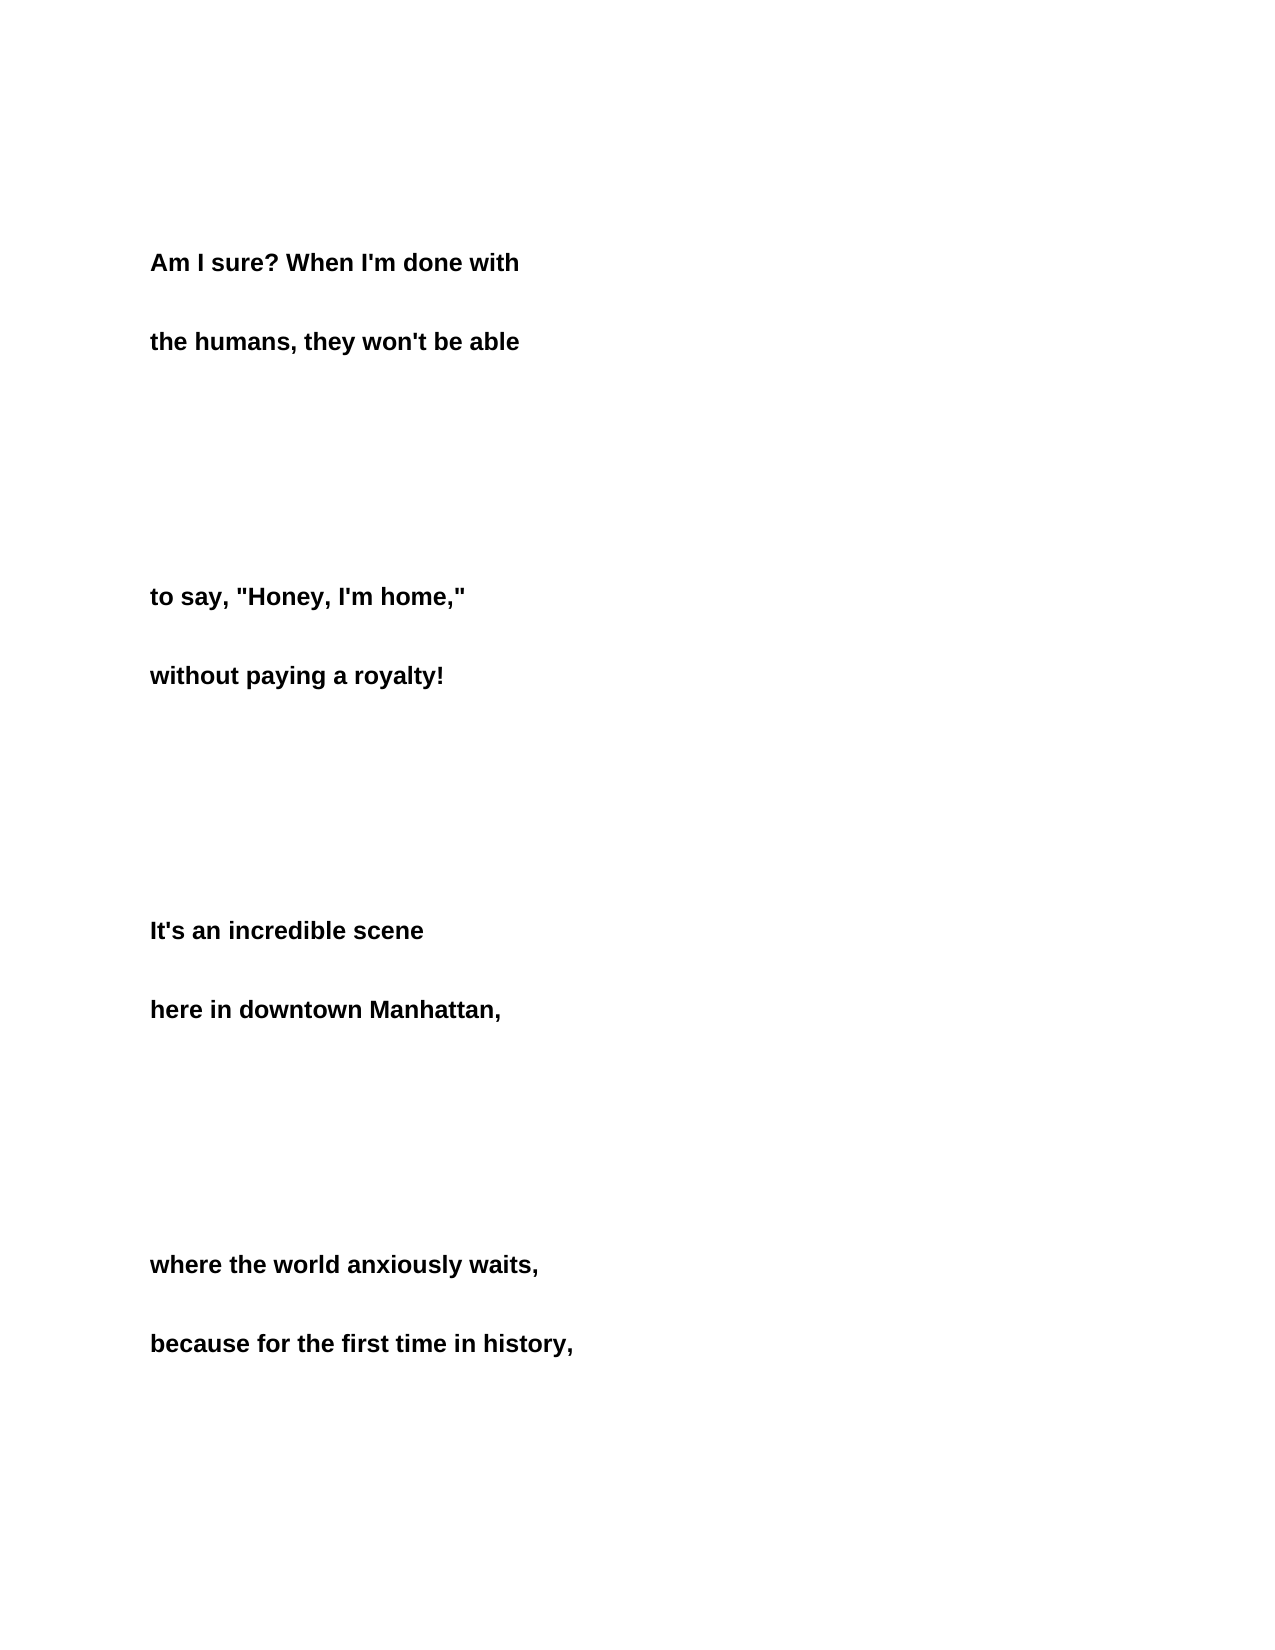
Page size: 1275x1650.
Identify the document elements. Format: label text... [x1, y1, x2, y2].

subtitle because for the first time in history, [150, 1329, 1125, 1358]
subtitle here in downtown Manhattan, [150, 995, 1125, 1024]
subtitle without paying a royalty! [150, 661, 1125, 689]
subtitle It's an incredible scene [150, 916, 1125, 945]
subtitle Am I sure? When I'm done with [150, 248, 1125, 277]
subtitle where the world anxiously waits, [150, 1250, 1125, 1279]
subtitle to say, "Honey, I'm home," [150, 582, 1125, 611]
subtitle the humans, they won't be able [150, 327, 1125, 355]
